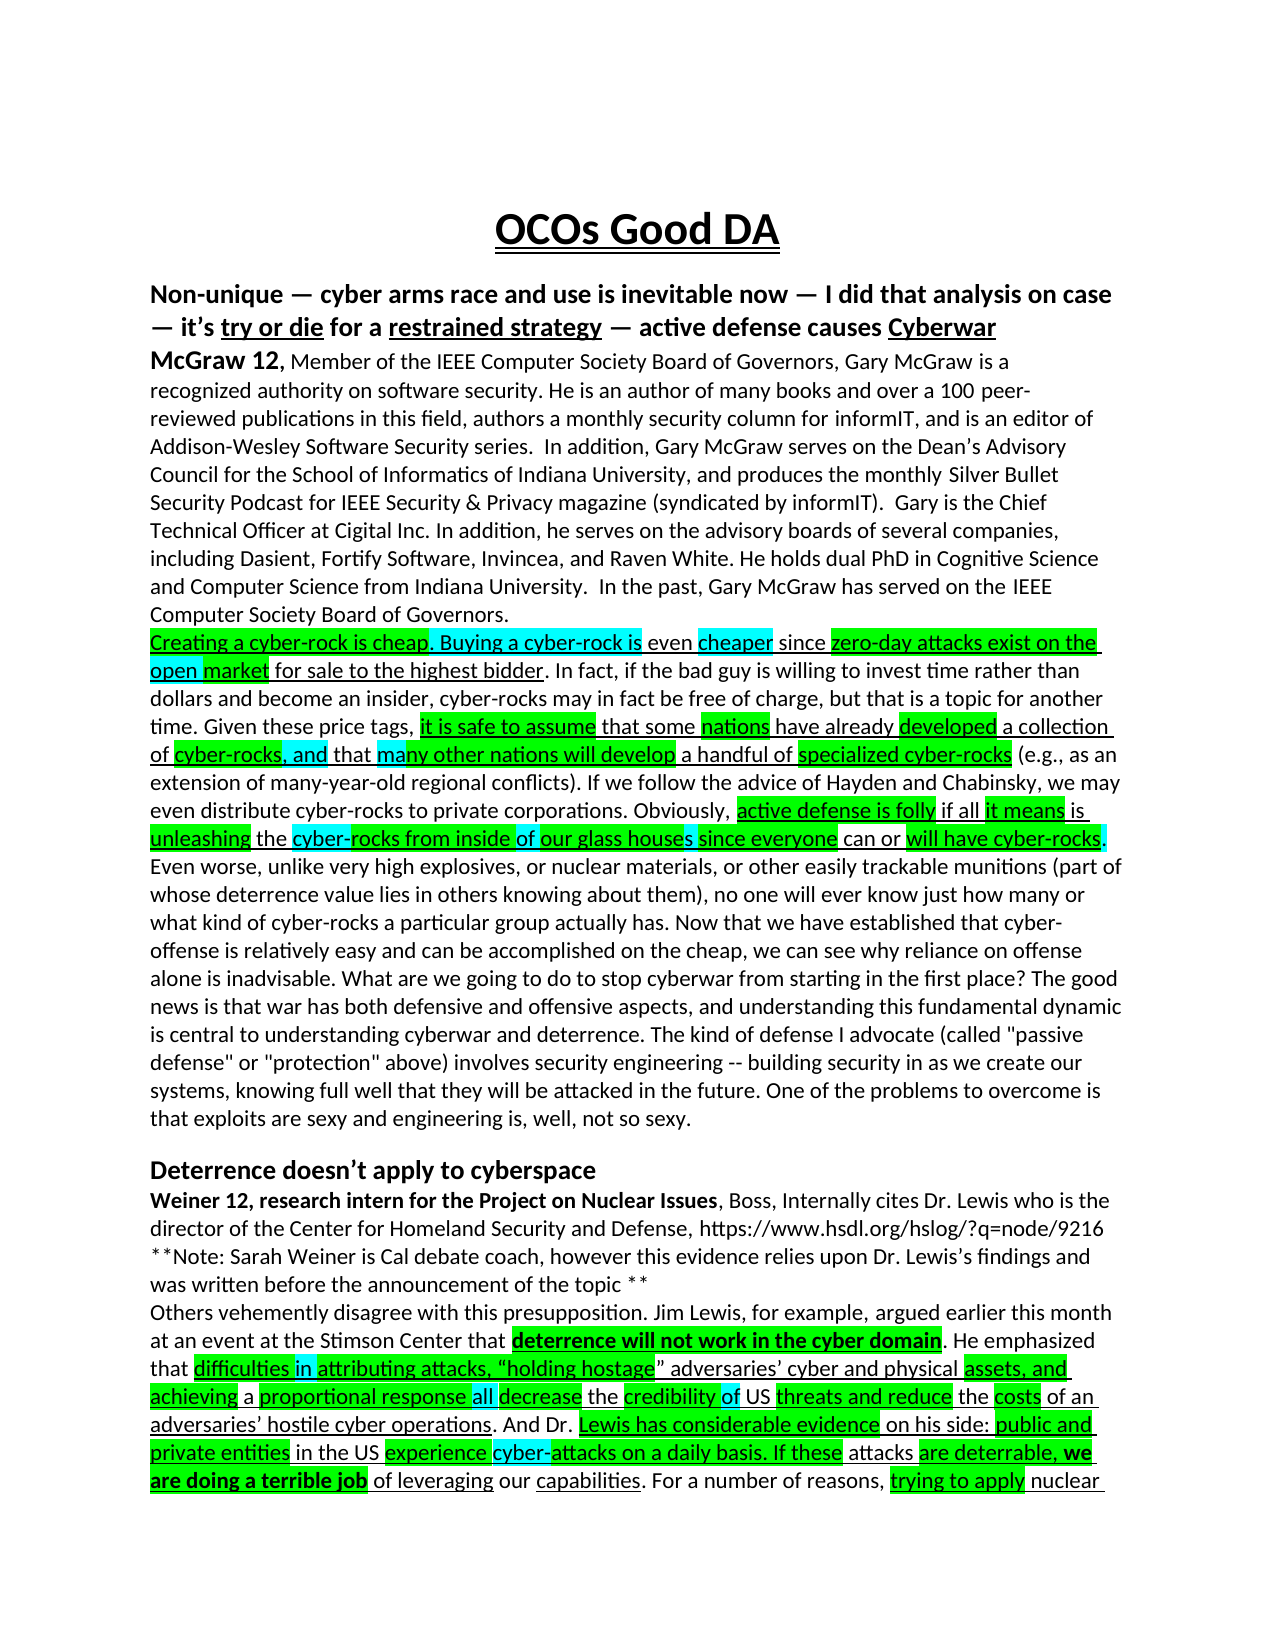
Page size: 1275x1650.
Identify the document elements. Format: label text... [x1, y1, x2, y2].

text Creating a cyber-rock is cheap. Buying a cyber-rock is even cheaper since zero-day attacks exist on the open market for sale to the highest bidder. In fact, if the bad guy is willing to invest time rather than dollars and become an insider, cyber-rocks may in fact be free of charge, but that is a topic for another time. Given these price tags, it is safe to assume that some nations have already developed a collection of cyber-rocks, and that many other nations will develop a handful of specialized cyber-rocks (e.g., as an extension of many-year-old regional conflicts). If we follow the advice of Hayden and Chabinsky, we may even distribute cyber-rocks to private corporations. Obviously, active defense is folly if all it means is unleashing the cyber-rocks from inside of our glass houses since everyone can or will have cyber-rocks. Even worse, unlike very high explosives, or nuclear materials, or other easily trackable munitions (part of whose deterrence value lies in others knowing about them), no one will ever know just how many or what kind of cyber-rocks a particular group actually has. Now that we have established that cyber-offense is relatively easy and can be accomplished on the cheap, we can see why reliance on offense alone is inadvisable. What are we going to do to stop cyberwar from starting in the first place? The good news is that war has both defensive and offensive aspects, and understanding this fundamental dynamic is central to understanding cyberwar and deterrence. The kind of defense I advocate (called "passive defense" or "protection" above) involves security engineering -- building security in as we create our systems, knowing full well that they will be attacked in the future. One of the problems to overcome is that exploits are sexy and engineering is, well, not so sexy. [150, 628, 1125, 1132]
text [150, 1298, 1125, 1494]
subtitle Non-unique — cyber arms race and use is inevitable now — I did that analysis on case — it’s try or die for a restrained strategy — active defense causes Cyberwar [150, 277, 1125, 343]
text Weiner 12, research intern for the Project on Nuclear Issues, Boss, Internally cites Dr. Lewis who is the director of the Center for Homeland Security and Defense, https://www.hsdl.org/hslog/?q=node/9216 **Note: Sarah Weiner is Cal debate coach, however this evidence relies upon Dr. Lewis’s findings and was written before the announcement of the topic ** [150, 1186, 1125, 1298]
subtitle OCOs Good DA [150, 200, 1125, 256]
text McGraw 12, Member of the IEEE Computer Society Board of Governors, Gary McGraw is a recognized authority on software security. He is an author of many books and over a 100 peer-reviewed publications in this field, authors a monthly security column for informIT, and is an editor of Addison-Wesley Software Security series. In addition, Gary McGraw serves on the Dean’s Advisory Council for the School of Informatics of Indiana University, and produces the monthly Silver Bullet Security Podcast for IEEE Security & Privacy magazine (syndicated by informIT). Gary is the Chief Technical Officer at Cigital Inc. In addition, he serves on the advisory boards of several companies, including Dasient, Fortify Software, Invincea, and Raven White. He holds dual PhD in Cognitive Science and Computer Science from Indiana University. In the past, Gary McGraw has served on the IEEE Computer Society Board of Governors. [150, 343, 1125, 628]
text Deterrence doesn’t apply to cyberspace [150, 1153, 1125, 1186]
